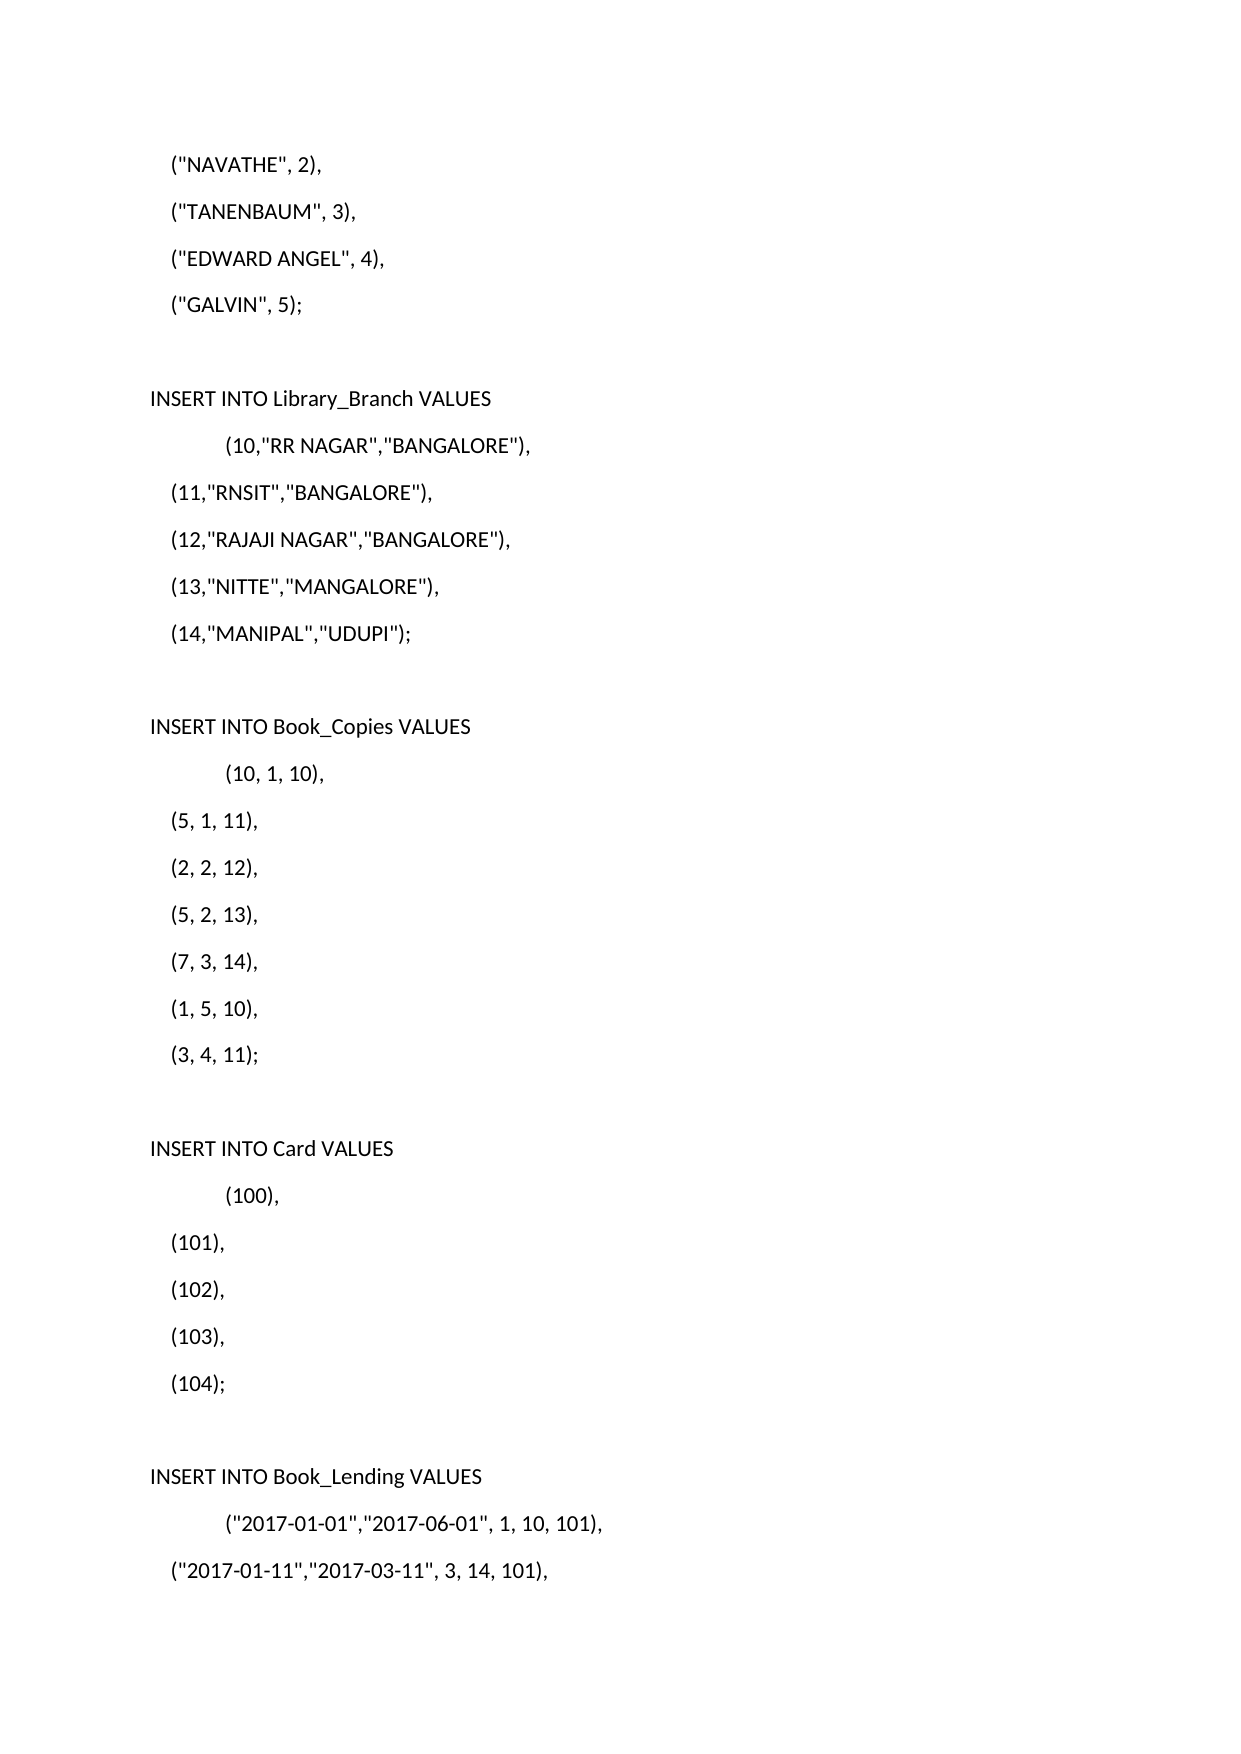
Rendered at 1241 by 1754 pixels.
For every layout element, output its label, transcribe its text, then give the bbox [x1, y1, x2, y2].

text (10,"RR NAGAR","BANGALORE"), [150, 431, 1090, 459]
text ("EDWARD ANGEL", 4), [150, 244, 1090, 272]
text ("TANENBAUM", 3), [150, 197, 1090, 225]
text ("2017-01-11","2017-03-11", 3, 14, 101), [150, 1556, 1090, 1584]
text (14,"MANIPAL","UDUPI"); [150, 619, 1090, 647]
text (1, 5, 10), [150, 994, 1090, 1022]
text INSERT INTO Card VALUES [150, 1134, 1090, 1162]
text (11,"RNSIT","BANGALORE"), [150, 478, 1090, 506]
text (13,"NITTE","MANGALORE"), [150, 572, 1090, 600]
text (12,"RAJAJI NAGAR","BANGALORE"), [150, 525, 1090, 553]
text (5, 1, 11), [150, 806, 1090, 834]
text (2, 2, 12), [150, 853, 1090, 881]
text ("GALVIN", 5); [150, 291, 1090, 319]
text (101), [150, 1228, 1090, 1256]
text (10, 1, 10), [150, 759, 1090, 787]
text ("NAVATHE", 2), [150, 150, 1090, 178]
text (3, 4, 11); [150, 1041, 1090, 1069]
text (103), [150, 1322, 1090, 1350]
text INSERT INTO Book_Copies VALUES [150, 712, 1090, 741]
text (100), [150, 1181, 1090, 1209]
text (102), [150, 1275, 1090, 1303]
text (5, 2, 13), [150, 900, 1090, 928]
text INSERT INTO Book_Lending VALUES [150, 1462, 1090, 1491]
text INSERT INTO Library_Branch VALUES [150, 384, 1090, 412]
text ("2017-01-01","2017-06-01", 1, 10, 101), [150, 1509, 1090, 1537]
text (104); [150, 1369, 1090, 1397]
text (7, 3, 14), [150, 947, 1090, 975]
